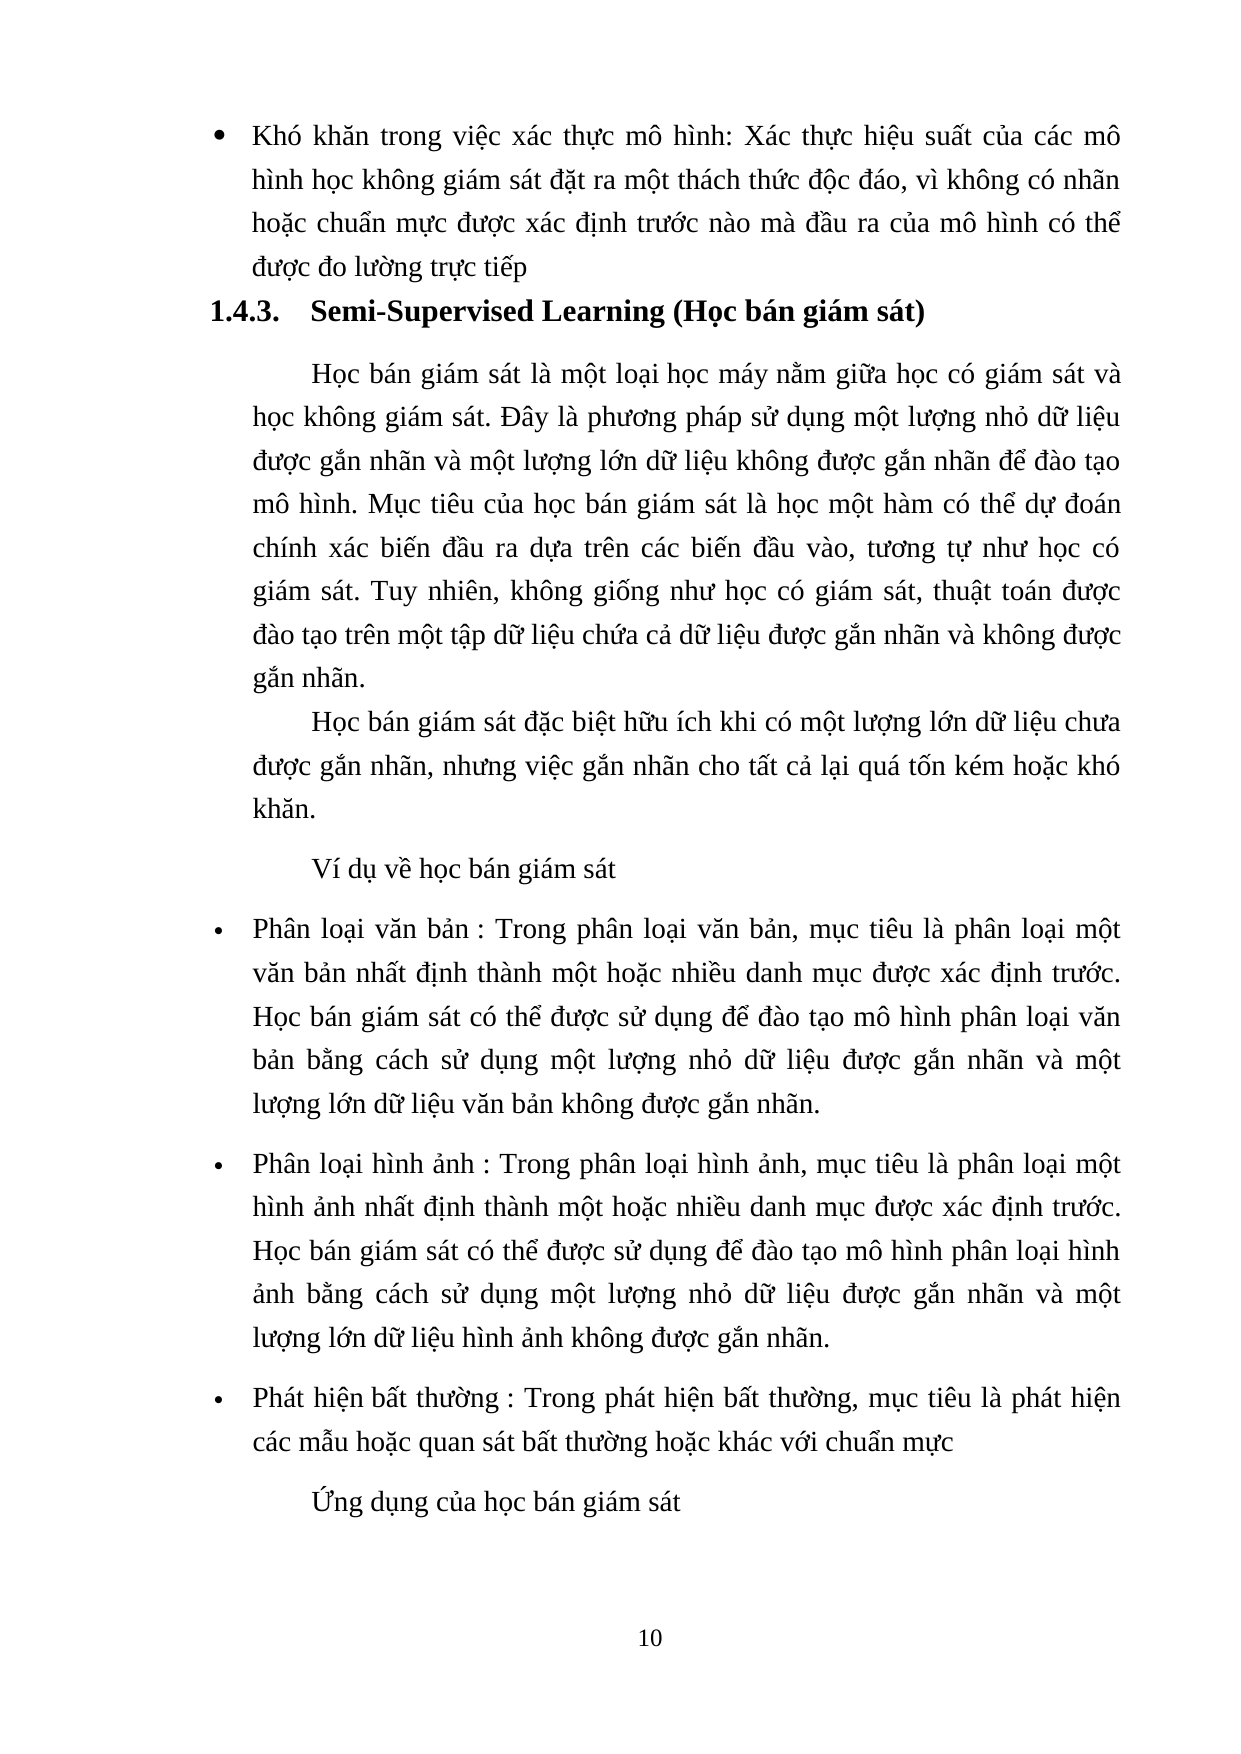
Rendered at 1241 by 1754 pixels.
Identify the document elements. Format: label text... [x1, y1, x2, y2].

list Khó khăn trong việc xác thực mô hình: Xác thực hiệu suất của các mô hình học không giám sát đặt ra một thách thức độc đáo, vì không có nhãn hoặc chuẩn mực được xác định trước nào mà đầu ra của mô hình có thể được đo lường trực tiếp [214, 118, 1122, 282]
list Semi-Supervised Learning (Học bán giám sát) [287, 292, 1122, 328]
text Ví dụ về học bán giám sát [252, 851, 1122, 885]
list Phân loại hình ảnh : Trong phân loại hình ảnh, mục tiêu là phân loại một hình ảnh nhất định thành một hoặc nhiều danh mục được xác định trước. Học bán giám sát có thể được sử dụng để đào tạo mô hình phân loại hình ảnh bằng cách sử dụng một lượng nhỏ dữ liệu được gắn nhãn và một lượng lớn dữ liệu hình ảnh không được gắn nhãn. [215, 1146, 1122, 1354]
list Phân loại văn bản : Trong phân loại văn bản, mục tiêu là phân loại một văn bản nhất định thành một hoặc nhiều danh mục được xác định trước. Học bán giám sát có thể được sử dụng để đào tạo mô hình phân loại văn bản bằng cách sử dụng một lượng nhỏ dữ liệu được gắn nhãn và một lượng lớn dữ liệu văn bản không được gắn nhãn. [215, 912, 1122, 1119]
text Ứng dụng của học bán giám sát [252, 1484, 1122, 1518]
text Học bán giám sát đặc biệt hữu ích khi có một lượng lớn dữ liệu chưa được gắn nhãn, nhưng việc gắn nhãn cho tất cả lại quá tốn kém hoặc khó khăn. [252, 704, 1122, 825]
list Phát hiện bất thường : Trong phát hiện bất thường, mục tiêu là phát hiện các mẫu hoặc quan sát bất thường hoặc khác với chuẩn mực [215, 1380, 1122, 1457]
text Học bán giám sát là một loại học máy nằm giữa học có giám sát và học không giám sát. Đây là phương pháp sử dụng một lượng nhỏ dữ liệu được gắn nhãn và một lượng lớn dữ liệu không được gắn nhãn để đào tạo mô hình. Mục tiêu của học bán giám sát là học một hàm có thể dự đoán chính xác biến đầu ra dựa trên các biến đầu vào, tương tự như học có giám sát. Tuy nhiên, không giống như học có giám sát, thuật toán được đào tạo trên một tập dữ liệu chứa cả dữ liệu được gắn nhãn và không được gắn nhãn. [252, 356, 1122, 694]
